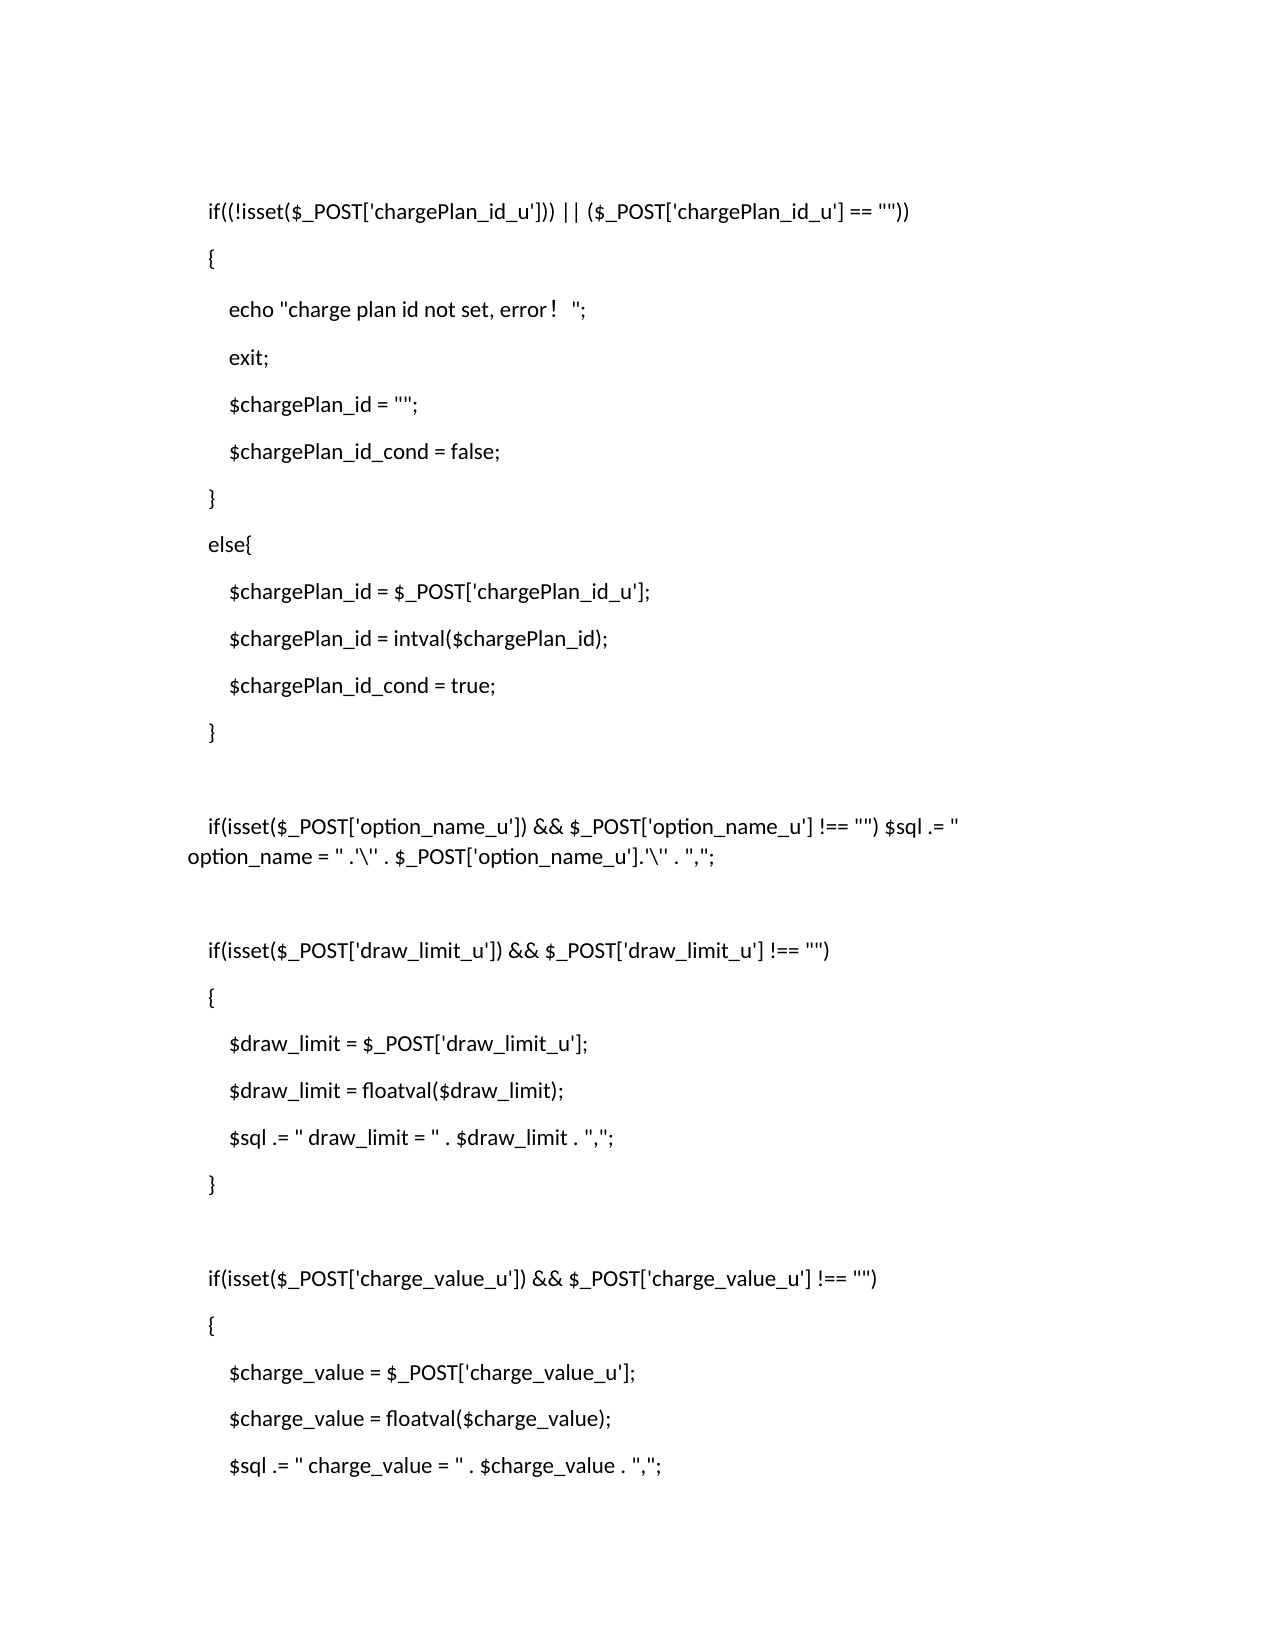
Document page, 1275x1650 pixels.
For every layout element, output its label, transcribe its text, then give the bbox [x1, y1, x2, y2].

text if(isset($_POST['option_name_u']) && $_POST['option_name_u'] !== "") $sql .= " option_name = " .'\'' . $_POST['option_name_u'].'\'' . ","; [187, 812, 1087, 870]
text } [187, 1170, 1087, 1198]
text echo "charge plan id not set, error！"; [187, 291, 1087, 324]
text $draw_limit = floatval($draw_limit); [187, 1076, 1087, 1104]
text $sql .= " draw_limit = " . $draw_limit . ","; [187, 1123, 1087, 1151]
text if((!isset($_POST['chargePlan_id_u'])) || ($_POST['chargePlan_id_u'] == "")) [187, 197, 1087, 225]
text $chargePlan_id = intval($chargePlan_id); [187, 624, 1087, 652]
text $charge_value = floatval($charge_value); [187, 1404, 1087, 1433]
text exit; [187, 343, 1087, 371]
text $chargePlan_id_cond = false; [187, 437, 1087, 465]
text $chargePlan_id = $_POST['chargePlan_id_u']; [187, 577, 1087, 606]
text { [187, 1311, 1087, 1339]
text } [187, 484, 1087, 512]
text $draw_limit = $_POST['draw_limit_u']; [187, 1029, 1087, 1058]
text $sql .= " charge_value = " . $charge_value . ","; [187, 1451, 1087, 1479]
text if(isset($_POST['charge_value_u']) && $_POST['charge_value_u'] !== "") [187, 1264, 1087, 1292]
text else{ [187, 531, 1087, 559]
text $chargePlan_id_cond = true; [187, 671, 1087, 699]
text $chargePlan_id = ""; [187, 390, 1087, 418]
text $charge_value = $_POST['charge_value_u']; [187, 1358, 1087, 1386]
text { [187, 983, 1087, 1011]
text { [187, 244, 1087, 272]
text } [187, 718, 1087, 746]
text if(isset($_POST['draw_limit_u']) && $_POST['draw_limit_u'] !== "") [187, 936, 1087, 964]
